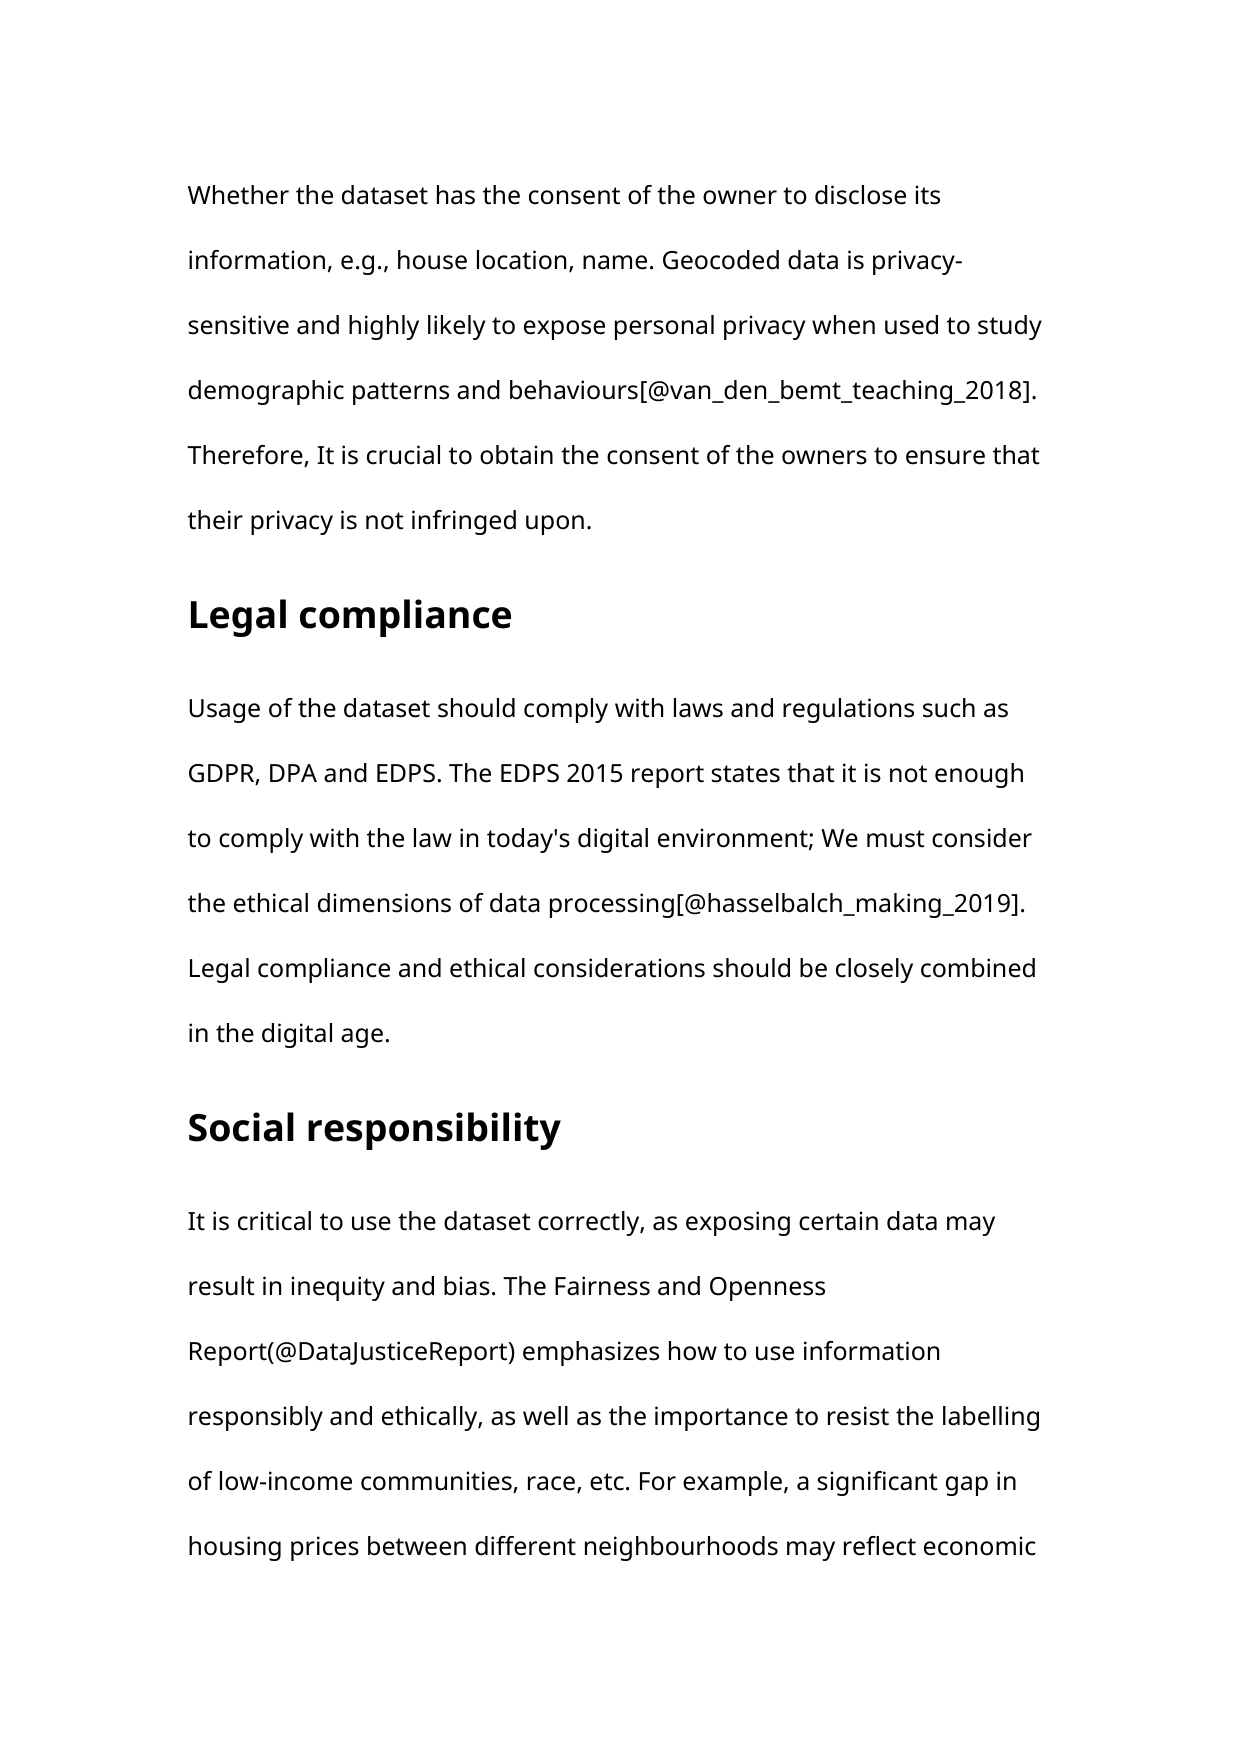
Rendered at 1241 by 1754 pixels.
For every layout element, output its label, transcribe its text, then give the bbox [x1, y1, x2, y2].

text Usage of the dataset should comply with laws and regulations such as GDPR, DPA and EDPS. The EDPS 2015 report states that it is not enough to comply with the law in today's digital environment; We must consider the ethical dimensions of data processing[@hasselbalch_making_2019]. Legal compliance and ethical considerations should be closely combined in the digital age. [187, 675, 1053, 1065]
subtitle Legal compliance [187, 581, 1053, 646]
subtitle Social responsibility [187, 1094, 1053, 1159]
text Whether the dataset has the consent of the owner to disclose its information, e.g., house location, name. Geocoded data is privacy-sensitive and highly likely to expose personal privacy when used to study demographic patterns and behaviours[@van_den_bemt_teaching_2018]. Therefore, It is crucial to obtain the consent of the owners to ensure that their privacy is not infringed upon. [187, 162, 1053, 552]
